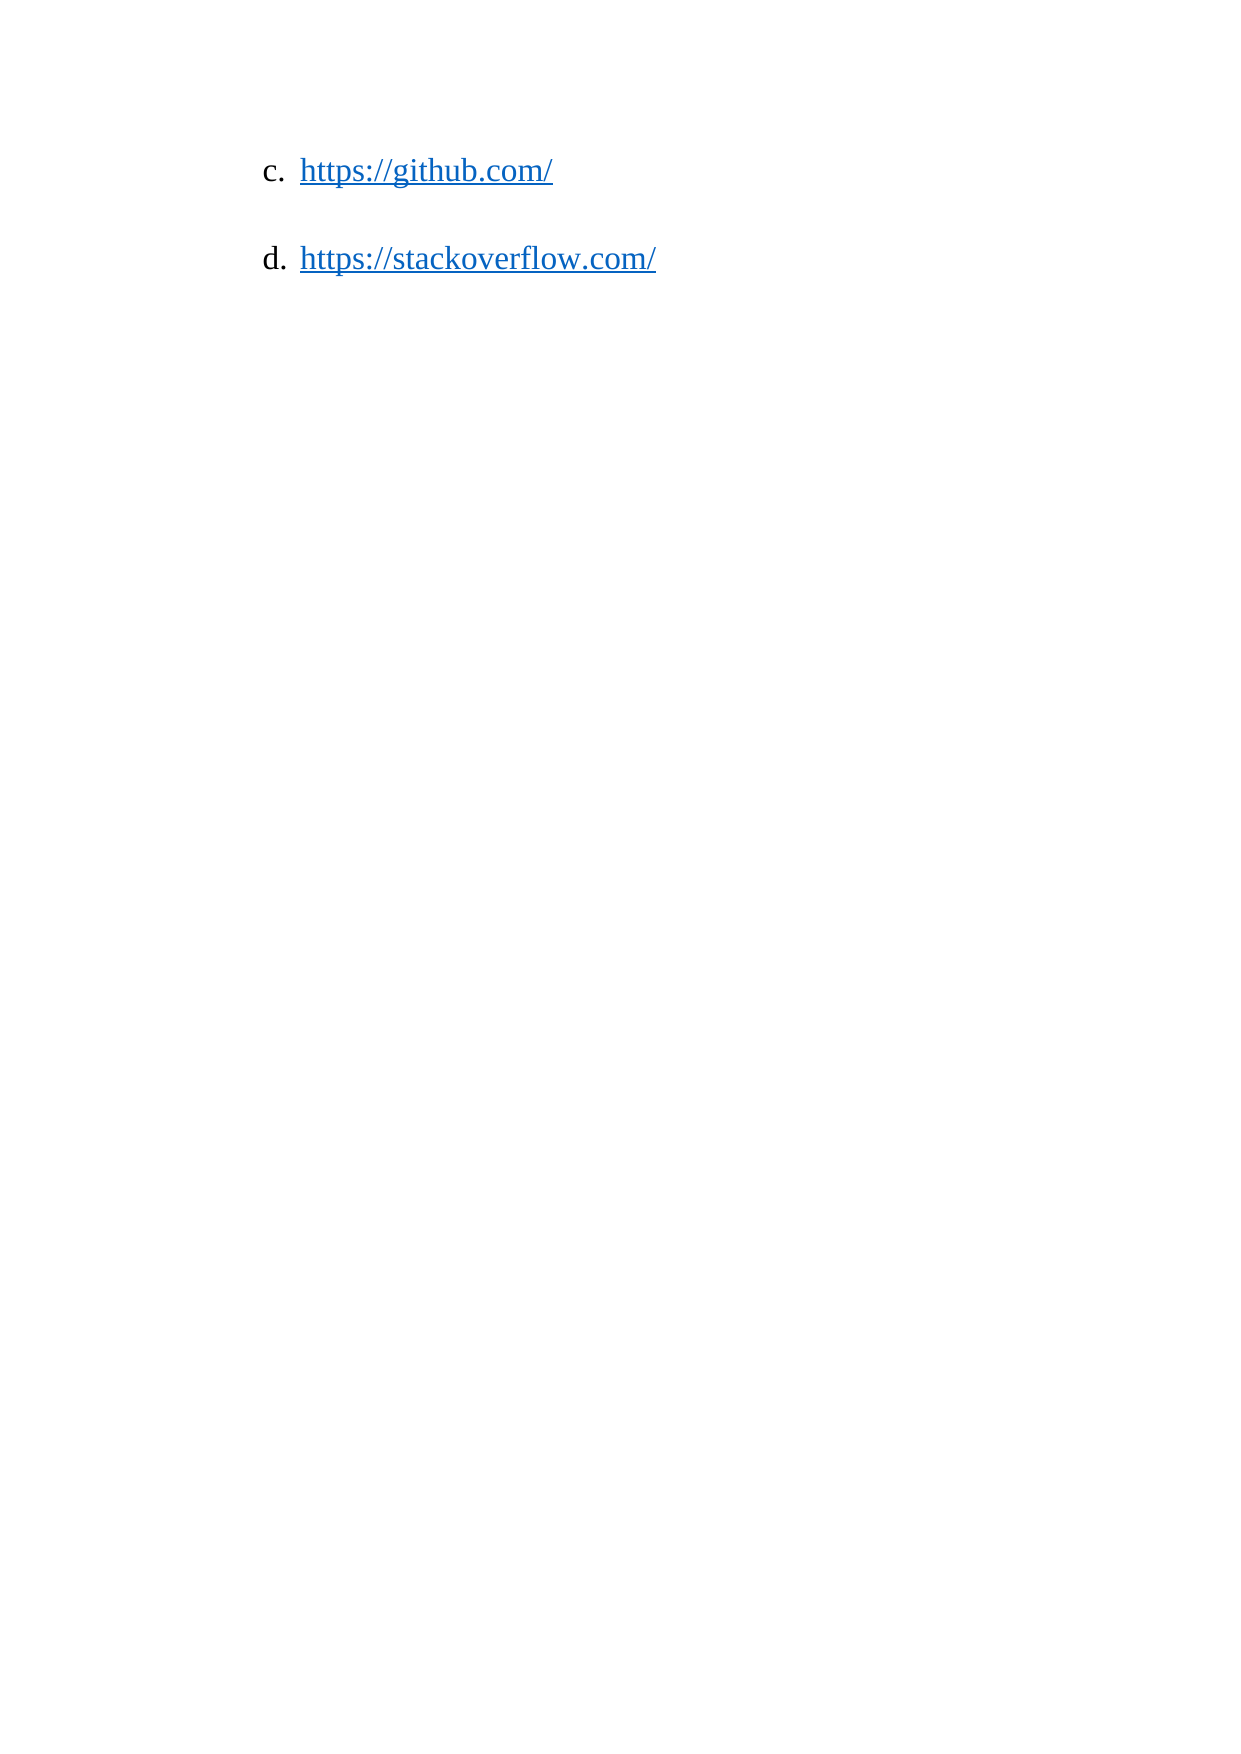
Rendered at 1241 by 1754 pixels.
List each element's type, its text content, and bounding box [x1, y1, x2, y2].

list https://github.com/ [262, 150, 1090, 188]
list https://stackoverflow.com/ [262, 238, 1090, 276]
